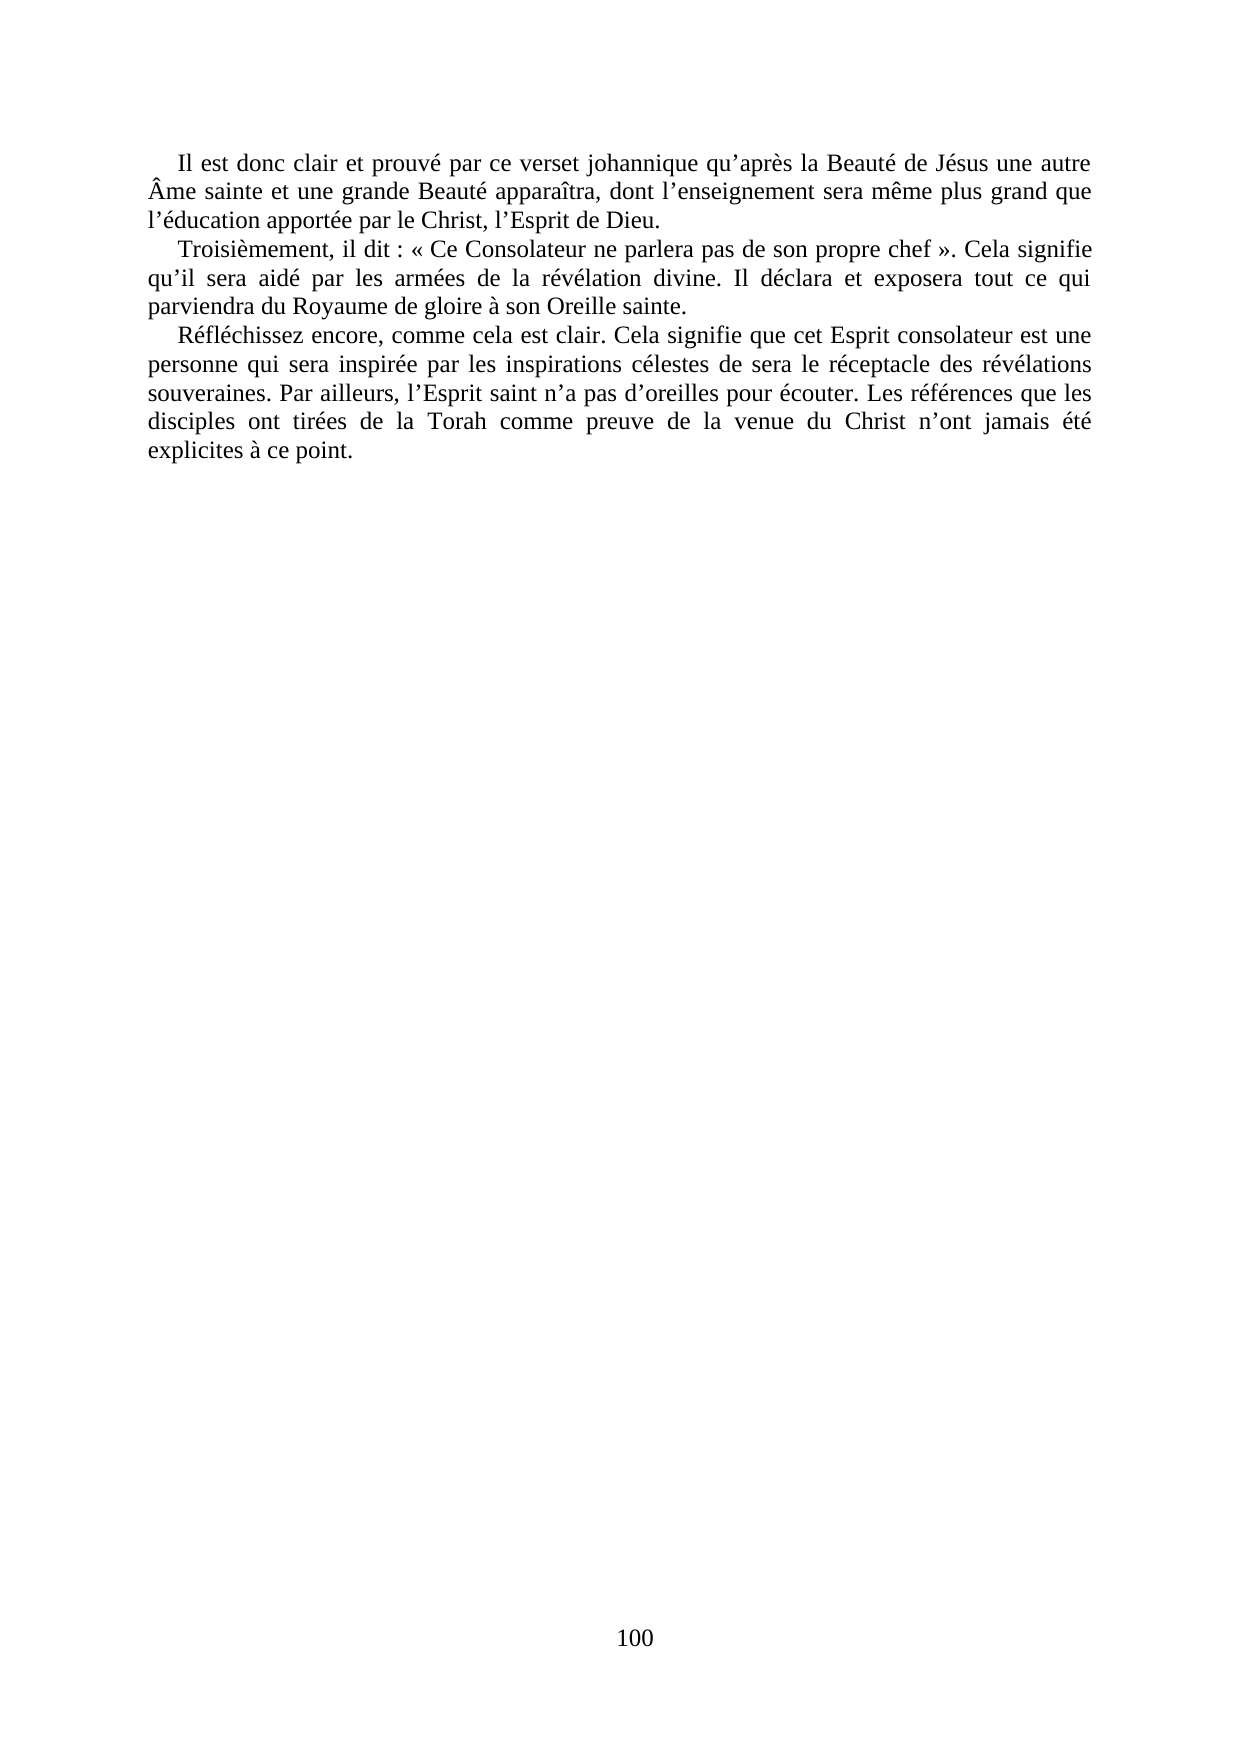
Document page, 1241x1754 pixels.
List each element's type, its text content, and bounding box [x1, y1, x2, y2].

text Il est donc clair et prouvé par ce verset johannique qu’après la Beauté de Jésus une autre Âme sainte et une grande Beauté apparaîtra, dont l’enseignement sera même plus grand que l’éducation apportée par le Christ, l’Esprit de Dieu. [148, 148, 1093, 234]
text Troisièmement, il dit : « Ce Consolateur ne parlera pas de son propre chef ». Cela signifie qu’il sera aidé par les armées de la révélation divine. Il déclara et exposera tout ce qui parviendra du Royaume de gloire à son Oreille sainte. [148, 234, 1093, 320]
text Réfléchissez encore, comme cela est clair. Cela signifie que cet Esprit consolateur est une personne qui sera inspirée par les inspirations célestes de sera le réceptacle des révélations souveraines. Par ailleurs, l’Esprit saint n’a pas d’oreilles pour écouter. Les références que les disciples ont tirées de la Torah comme preuve de la venue du Christ n’ont jamais été explicites à ce point. [148, 320, 1093, 464]
